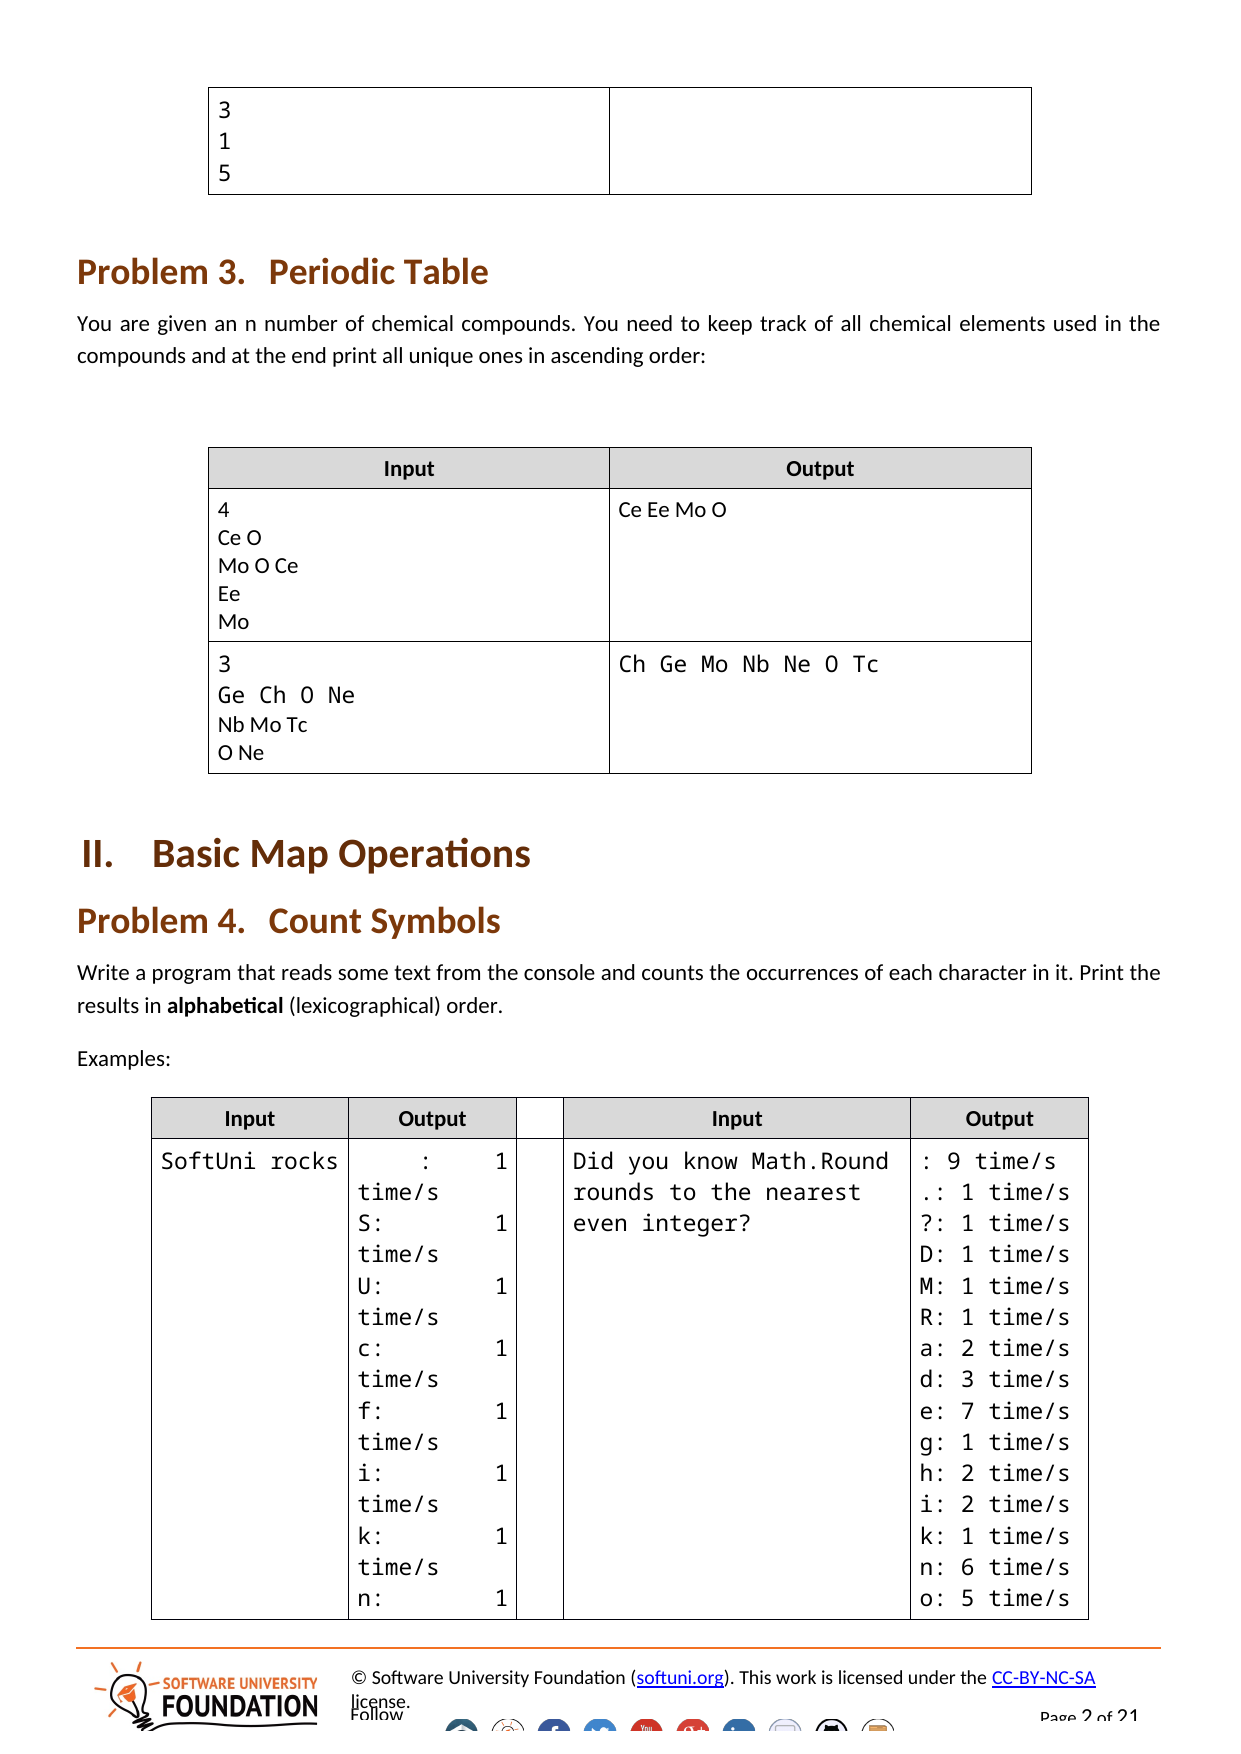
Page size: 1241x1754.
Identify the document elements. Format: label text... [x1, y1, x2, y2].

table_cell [564, 1139, 910, 1619]
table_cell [911, 1139, 1088, 1619]
subtitle Periodic Table [77, 248, 1163, 294]
picture [861, 1719, 894, 1731]
subtitle Count Symbols [77, 897, 1163, 943]
table_header [517, 1098, 563, 1138]
picture [93, 1661, 318, 1731]
table_header Input [152, 1098, 348, 1138]
table_header Input [564, 1098, 910, 1138]
picture [676, 1719, 709, 1731]
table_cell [349, 1139, 516, 1619]
table_cell [517, 1139, 563, 1619]
table_header Output [911, 1098, 1088, 1138]
table_cell 3 Ge Ch O Ne Nb Mo Tc O Ne [209, 642, 609, 772]
table_cell 2 2 1 3 1 5 [209, 88, 609, 194]
table_header Input [209, 448, 609, 488]
table_cell 4 Ce O Mo O Ce Ee Mo [209, 489, 609, 641]
picture [537, 1719, 571, 1731]
picture [630, 1719, 663, 1731]
picture [722, 1719, 756, 1731]
text Examples: [77, 1044, 1163, 1072]
picture [491, 1719, 524, 1731]
table_header Output [610, 448, 1031, 488]
table_cell 1 [610, 88, 1031, 194]
picture [445, 1719, 478, 1731]
picture [768, 1719, 802, 1731]
text You are given an n number of chemical compounds. You need to keep track of all chemical elements used in the compounds and at the end print all unique ones in ascending order: [77, 309, 1163, 369]
table_header Output [349, 1098, 516, 1138]
picture [815, 1719, 848, 1731]
picture [583, 1719, 617, 1731]
subtitle Basic Map Operations [114, 827, 1163, 877]
text Write a program that reads some text from the console and counts the occurrences of each character in it. Print the results in alphabetical (lexicographical) order. [77, 958, 1163, 1019]
table_cell SoftUni rocks [152, 1139, 348, 1619]
table_cell Ch Ge Mo Nb Ne O Tc [610, 642, 1031, 772]
table_cell Ce Ee Mo O [610, 489, 1031, 641]
